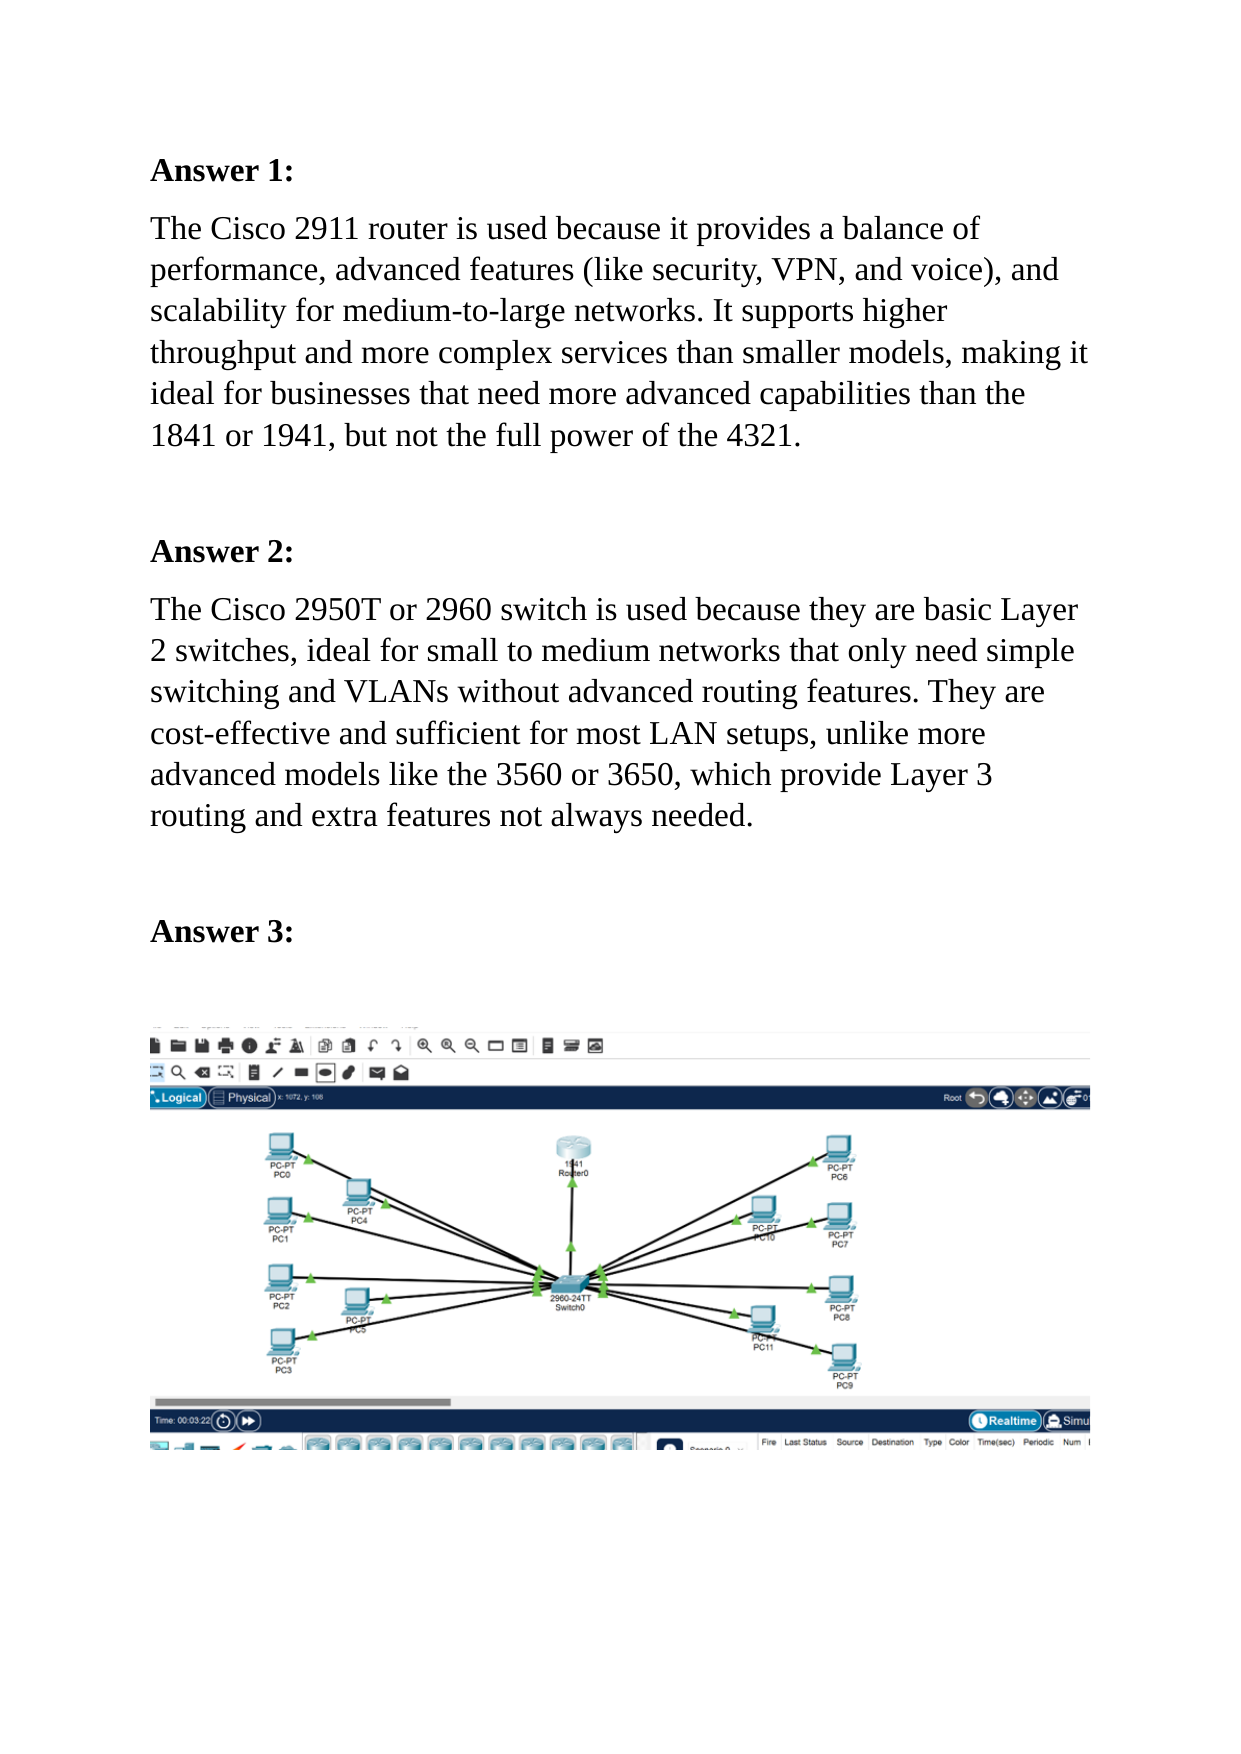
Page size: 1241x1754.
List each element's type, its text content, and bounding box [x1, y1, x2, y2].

text Answer 1: [150, 150, 1090, 188]
text The Cisco 2911 router is used because it provides a balance of performance, advanced features (like security, VPN, and voice), and scalability for medium-to-large networks. It supports higher throughput and more complex services than smaller models, making it ideal for businesses that need more advanced capabilities than the 1841 or 1941, but not the full power of the 4321. [150, 208, 1090, 453]
text Answer 2: [150, 531, 1090, 569]
picture [163, 1093, 168, 1101]
picture [174, 1093, 201, 1103]
picture [150, 1027, 1091, 1450]
text Answer 3: [150, 912, 1090, 950]
text The Cisco 2950T or 2960 switch is used because they are basic Layer 2 switches, ideal for small to medium networks that only need simple switching and VLANs without advanced routing features. They are cost-effective and sufficient for most LAN setups, unlike more advanced models like the 3560 or 3650, which provide Layer 3 routing and extra features not always needed. [150, 589, 1090, 834]
